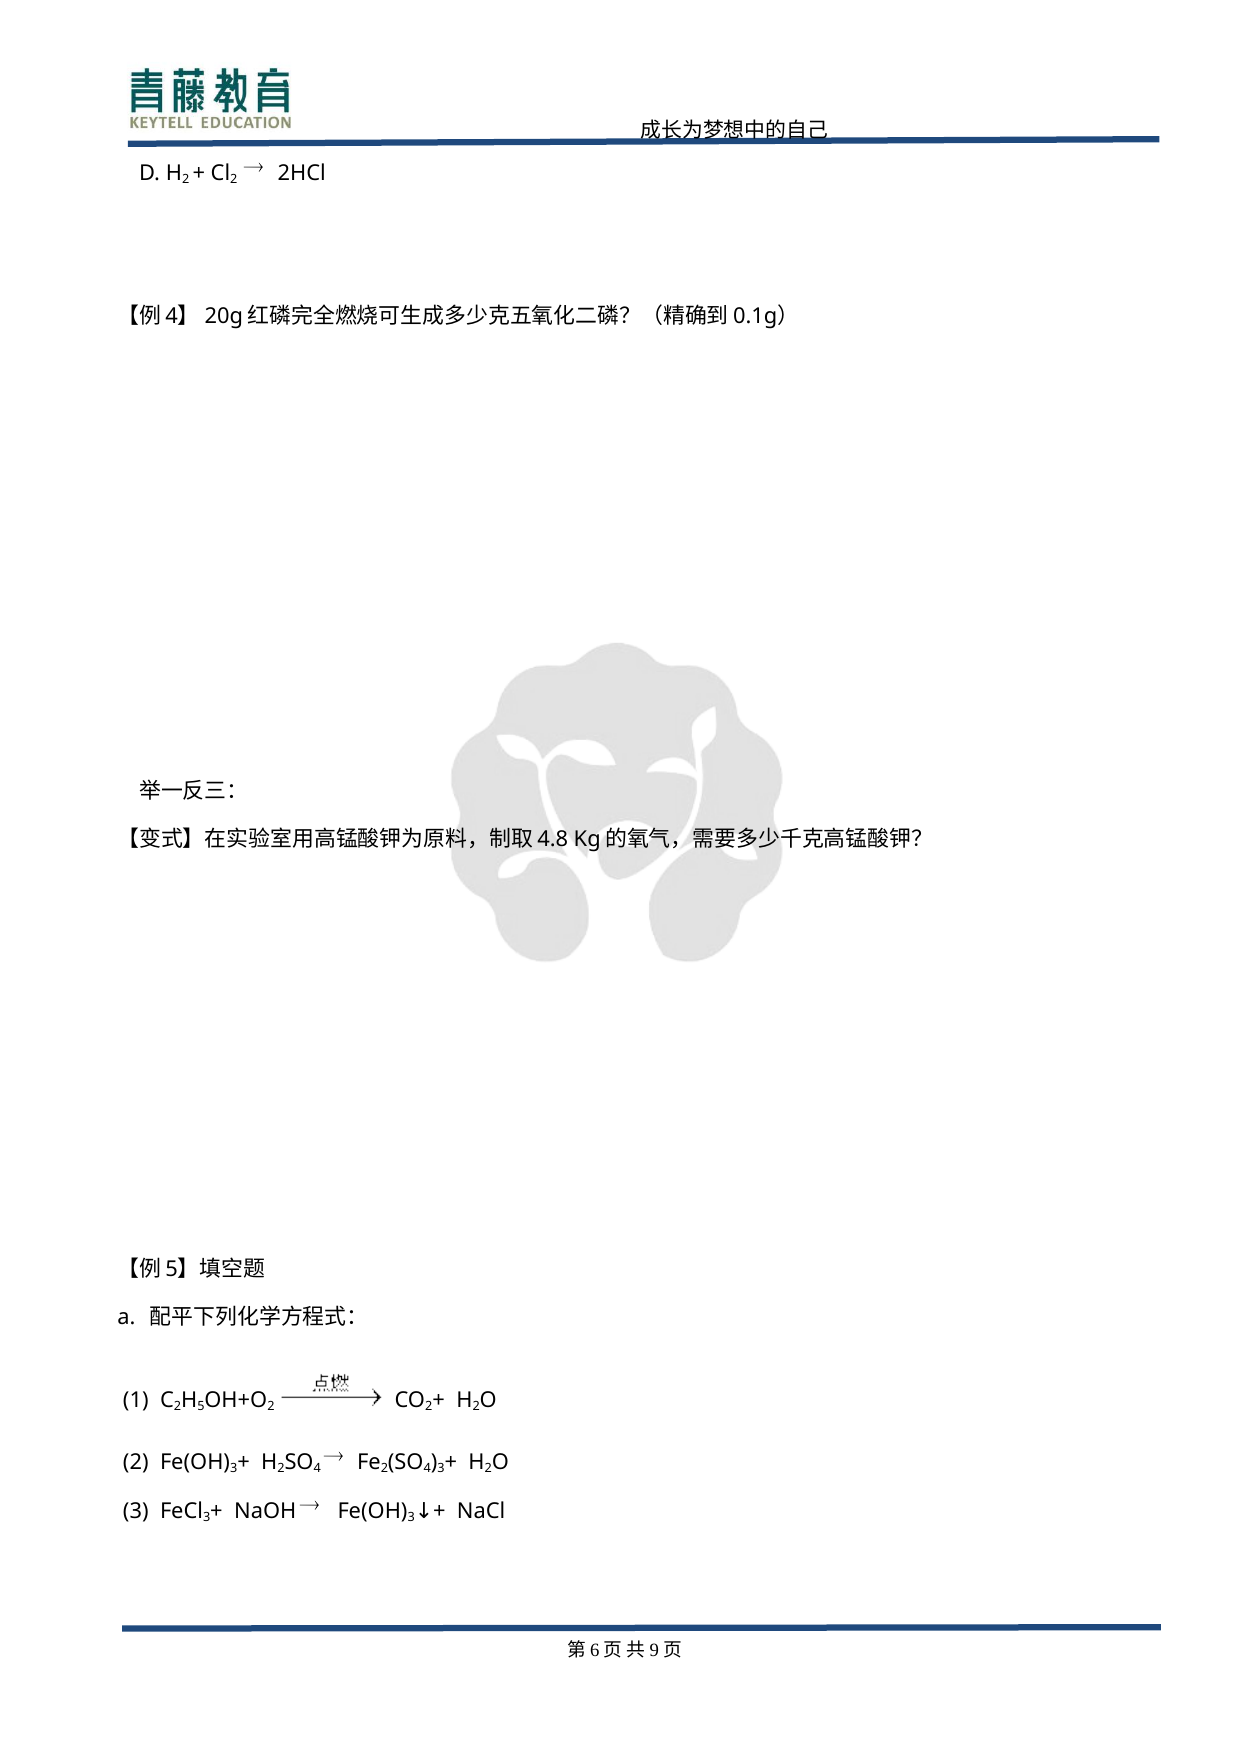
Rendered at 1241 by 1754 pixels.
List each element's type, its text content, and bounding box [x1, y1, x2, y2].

text 【例5】填空题 [117, 1250, 1159, 1283]
picture [113, 51, 303, 134]
text 举一反三： [117, 773, 1159, 805]
picture [280, 1363, 388, 1408]
text 【变式】在实验室用高锰酸钾为原料，制取4.8 Kg的氧气，需要多少千克高锰酸钾？ [117, 821, 1159, 902]
text 【例4】 20g红磷完全燃烧可生成多少克五氧化二磷？（精确到0.1g） [117, 298, 1159, 330]
text D. H2 + Cl2 2HCl [117, 156, 1159, 188]
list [117, 1298, 1159, 1526]
